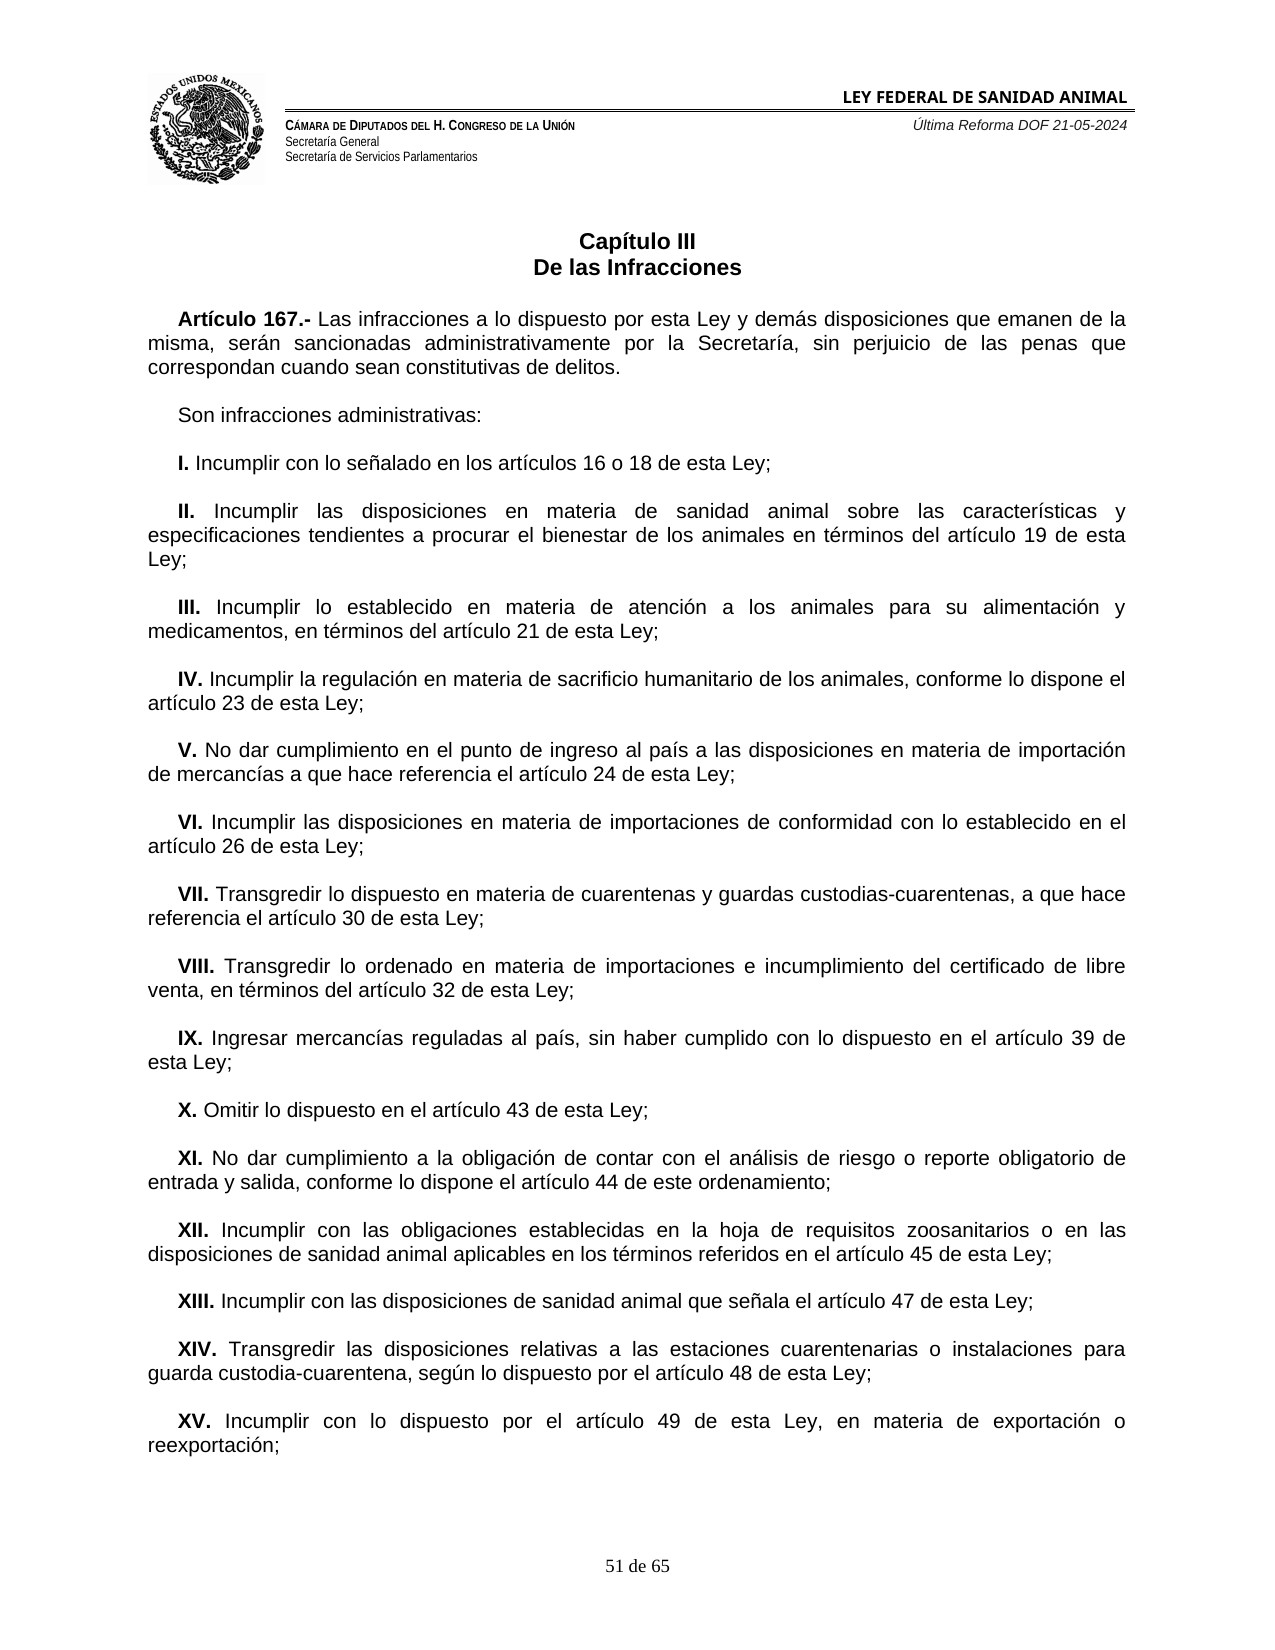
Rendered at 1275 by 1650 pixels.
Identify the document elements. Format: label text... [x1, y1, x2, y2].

text VIII. Transgredir lo ordenado en materia de importaciones e incumplimiento del certificado de libre venta, en términos del artículo 32 de esta Ley; [148, 954, 1127, 1002]
text XV. Incumplir con lo dispuesto por el artículo 49 de esta Ley, en materia de exportación o reexportación; [148, 1409, 1127, 1457]
text Capítulo III [148, 228, 1127, 254]
text XIV. Transgredir las disposiciones relativas a las estaciones cuarentenarias o instalaciones para guarda custodia-cuarentena, según lo dispuesto por el artículo 48 de esta Ley; [148, 1337, 1127, 1385]
text V. No dar cumplimiento en el punto de ingreso al país a las disposiciones en materia de importación de mercancías a que hace referencia el artículo 24 de esta Ley; [148, 738, 1127, 786]
text X. Omitir lo dispuesto en el artículo 43 de esta Ley; [148, 1098, 1127, 1122]
text VII. Transgredir lo dispuesto en materia de cuarentenas y guardas custodias-cuarentenas, a que hace referencia el artículo 30 de esta Ley; [148, 882, 1127, 930]
text IV. Incumplir la regulación en materia de sacrificio humanitario de los animales, conforme lo dispone el artículo 23 de esta Ley; [148, 666, 1127, 714]
text XIII. Incumplir con las disposiciones de sanidad animal que señala el artículo 47 de esta Ley; [148, 1289, 1127, 1313]
text XI. No dar cumplimiento a la obligación de contar con el análisis de riesgo o reporte obligatorio de entrada y salida, conforme lo dispone el artículo 44 de este ordenamiento; [148, 1146, 1127, 1193]
text II. Incumplir las disposiciones en materia de sanidad animal sobre las características y especificaciones tendientes a procurar el bienestar de los animales en términos del artículo 19 de esta Ley; [148, 499, 1127, 571]
text I. Incumplir con lo señalado en los artículos 16 o 18 de esta Ley; [148, 451, 1127, 475]
text De las Infracciones [148, 254, 1127, 281]
text Artículo 167.- Las infracciones a lo dispuesto por esta Ley y demás disposiciones que emanen de la misma, serán sancionadas administrativamente por la Secretaría, sin perjuicio de las penas que correspondan cuando sean constitutivas de delitos. [148, 307, 1127, 379]
text IX. Ingresar mercancías reguladas al país, sin haber cumplido con lo dispuesto en el artículo 39 de esta Ley; [148, 1026, 1127, 1074]
text Son infracciones administrativas: [148, 403, 1127, 427]
text VI. Incumplir las disposiciones en materia de importaciones de conformidad con lo establecido en el artículo 26 de esta Ley; [148, 810, 1127, 858]
text III. Incumplir lo establecido en materia de atención a los animales para su alimentación y medicamentos, en términos del artículo 21 de esta Ley; [148, 594, 1127, 642]
text XII. Incumplir con las obligaciones establecidas en la hoja de requisitos zoosanitarios o en las disposiciones de sanidad animal aplicables en los términos referidos en el artículo 45 de esta Ley; [148, 1217, 1127, 1265]
